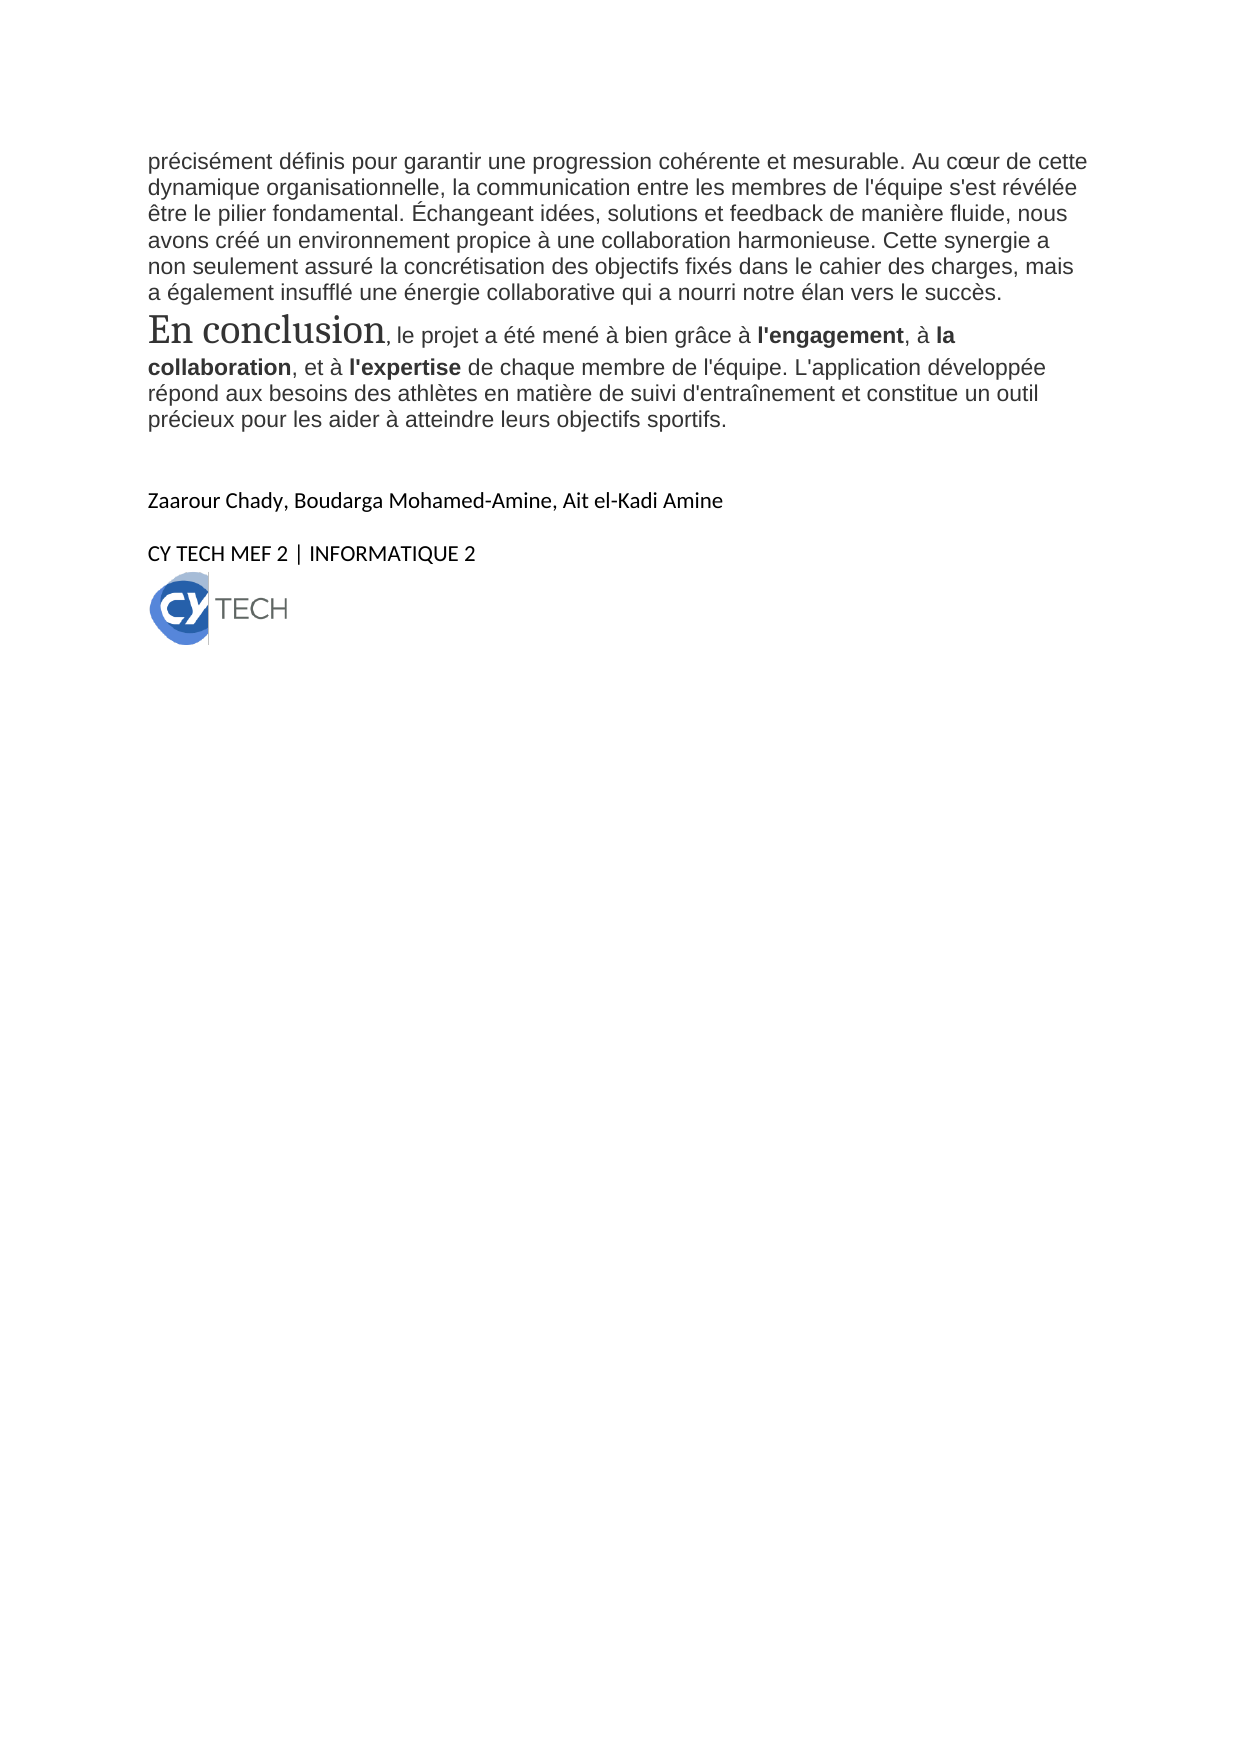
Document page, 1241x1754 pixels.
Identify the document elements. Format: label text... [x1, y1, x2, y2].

text CY TECH MEF 2 | INFORMATIQUE 2 [148, 539, 1093, 644]
picture [147, 571, 287, 645]
text Zaarour Chady, Boudarga Mohamed-Amine, Ait el-Kadi Amine [148, 486, 1093, 514]
text En conclusion, le projet a été mené à bien grâce à l'engagement, à la collaboration, et à l'expertise de chaque membre de l'équipe. L'application développée répond aux besoins des athlètes en matière de suivi d'entraînement et constitue un outil précieux pour les aider à atteindre leurs objectifs sportifs. [148, 306, 1093, 433]
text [148, 148, 1093, 306]
